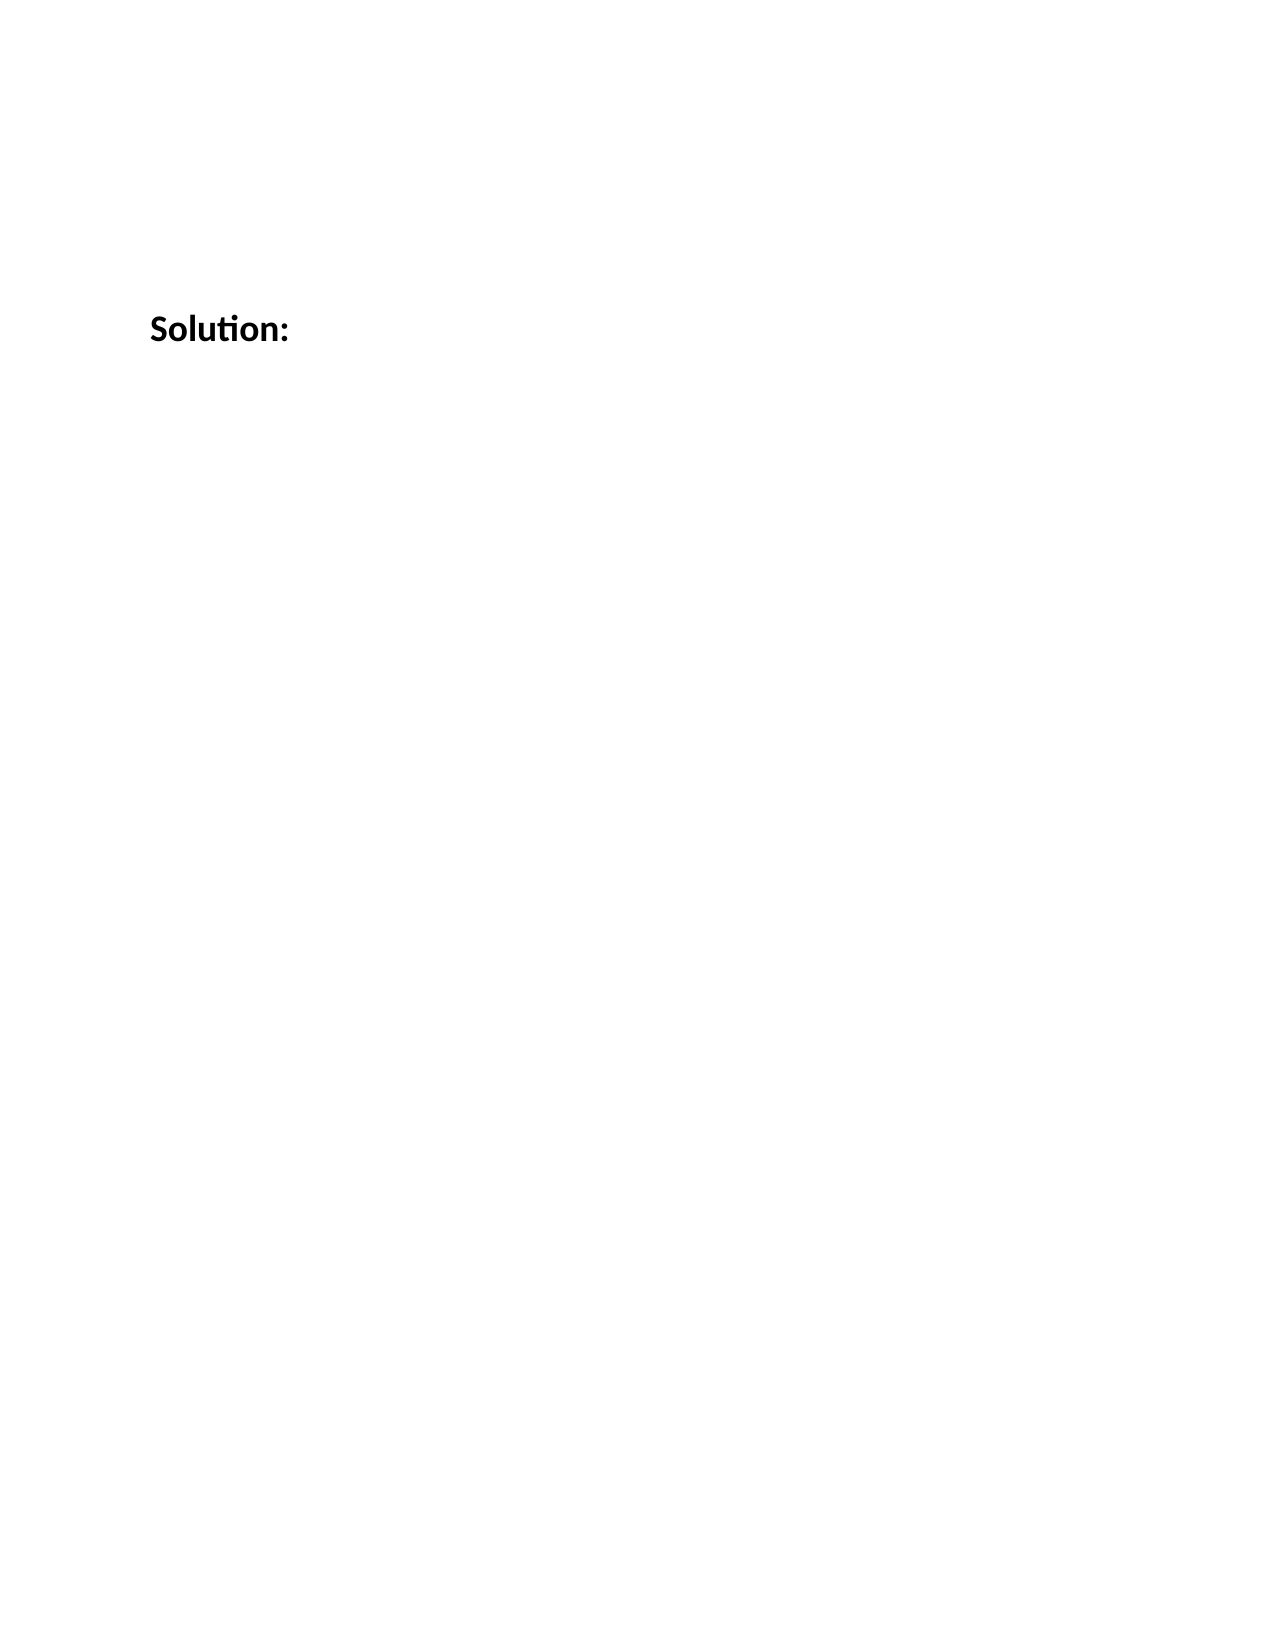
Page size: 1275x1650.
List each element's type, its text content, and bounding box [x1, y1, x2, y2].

text Solution: [150, 305, 1125, 351]
